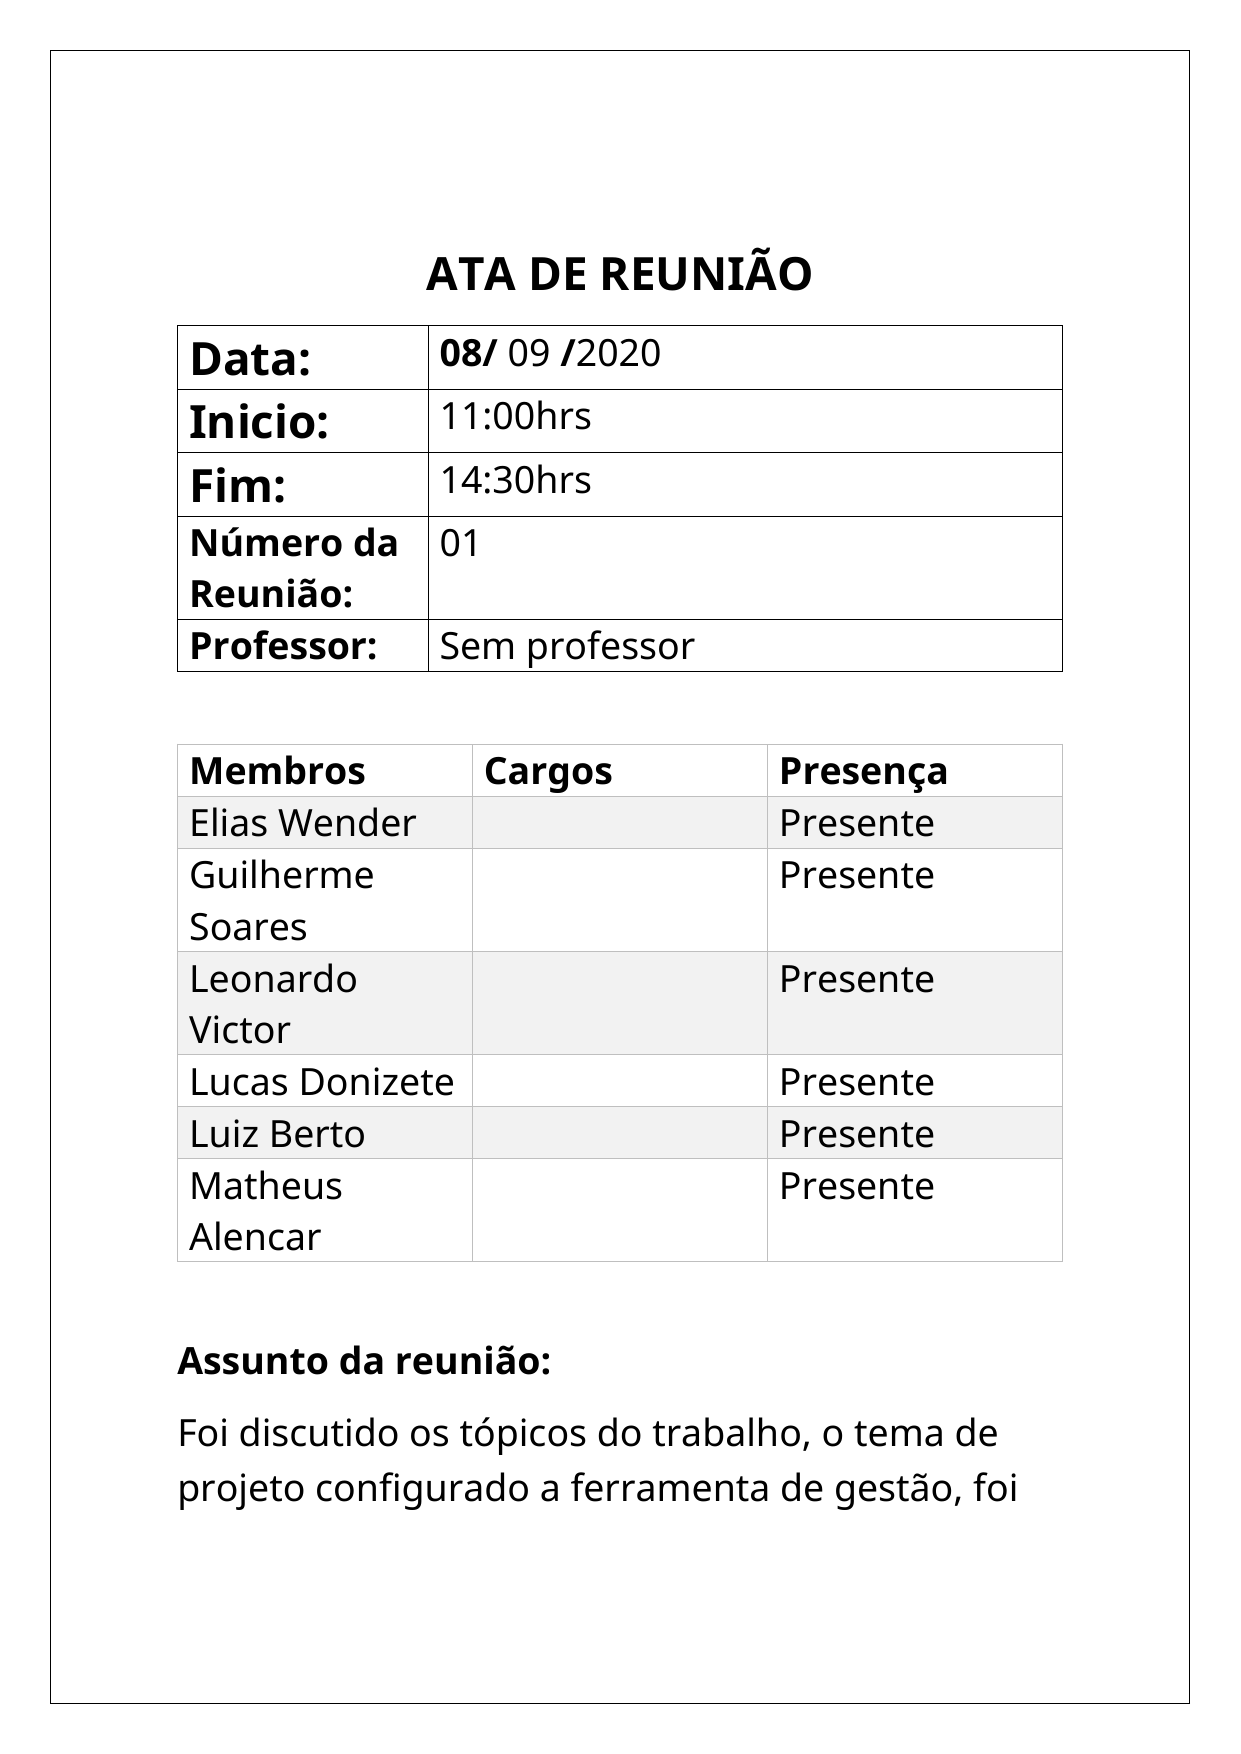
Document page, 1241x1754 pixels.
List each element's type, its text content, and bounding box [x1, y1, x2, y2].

table_cell [473, 1055, 767, 1106]
table_cell [473, 849, 767, 951]
table_cell Fim: [178, 453, 428, 516]
table_cell Sem professor [429, 620, 1062, 671]
table_cell Guilherme Soares [178, 849, 472, 951]
table_cell [473, 797, 767, 848]
table_header Membros [178, 745, 472, 796]
table_header Data: [178, 326, 428, 389]
table_cell 01 [429, 517, 1062, 619]
table_cell Presente [768, 1055, 1062, 1106]
table_header Cargos [473, 745, 767, 796]
table_cell [473, 952, 767, 1054]
table_cell Professor: [178, 620, 428, 671]
table_cell Matheus Alencar [178, 1159, 472, 1261]
table_cell Luiz Berto [178, 1107, 472, 1158]
table_cell [473, 1159, 767, 1261]
table_header Presença [768, 745, 1062, 796]
table_cell Presente [768, 797, 1062, 848]
table_cell Inicio: [178, 390, 428, 452]
table_cell Presente [768, 849, 1062, 951]
text ATA DE REUNIÃO [177, 241, 1063, 304]
table_cell [473, 1107, 767, 1158]
table_cell Lucas Donizete [178, 1055, 472, 1106]
table_header 08/ 09 /2020 [429, 326, 1062, 389]
table_cell 14:30hrs [429, 453, 1062, 516]
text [177, 1406, 1063, 1512]
text Assunto da reunião: [177, 1334, 1063, 1385]
table_cell Leonardo Victor [178, 952, 472, 1054]
table_cell Presente [768, 1159, 1062, 1261]
table_cell Elias Wender [178, 797, 472, 848]
table_cell Presente [768, 952, 1062, 1054]
table_cell Presente [768, 1107, 1062, 1158]
table_cell 11:00hrs [429, 390, 1062, 452]
table_cell Número da Reunião: [178, 517, 428, 619]
